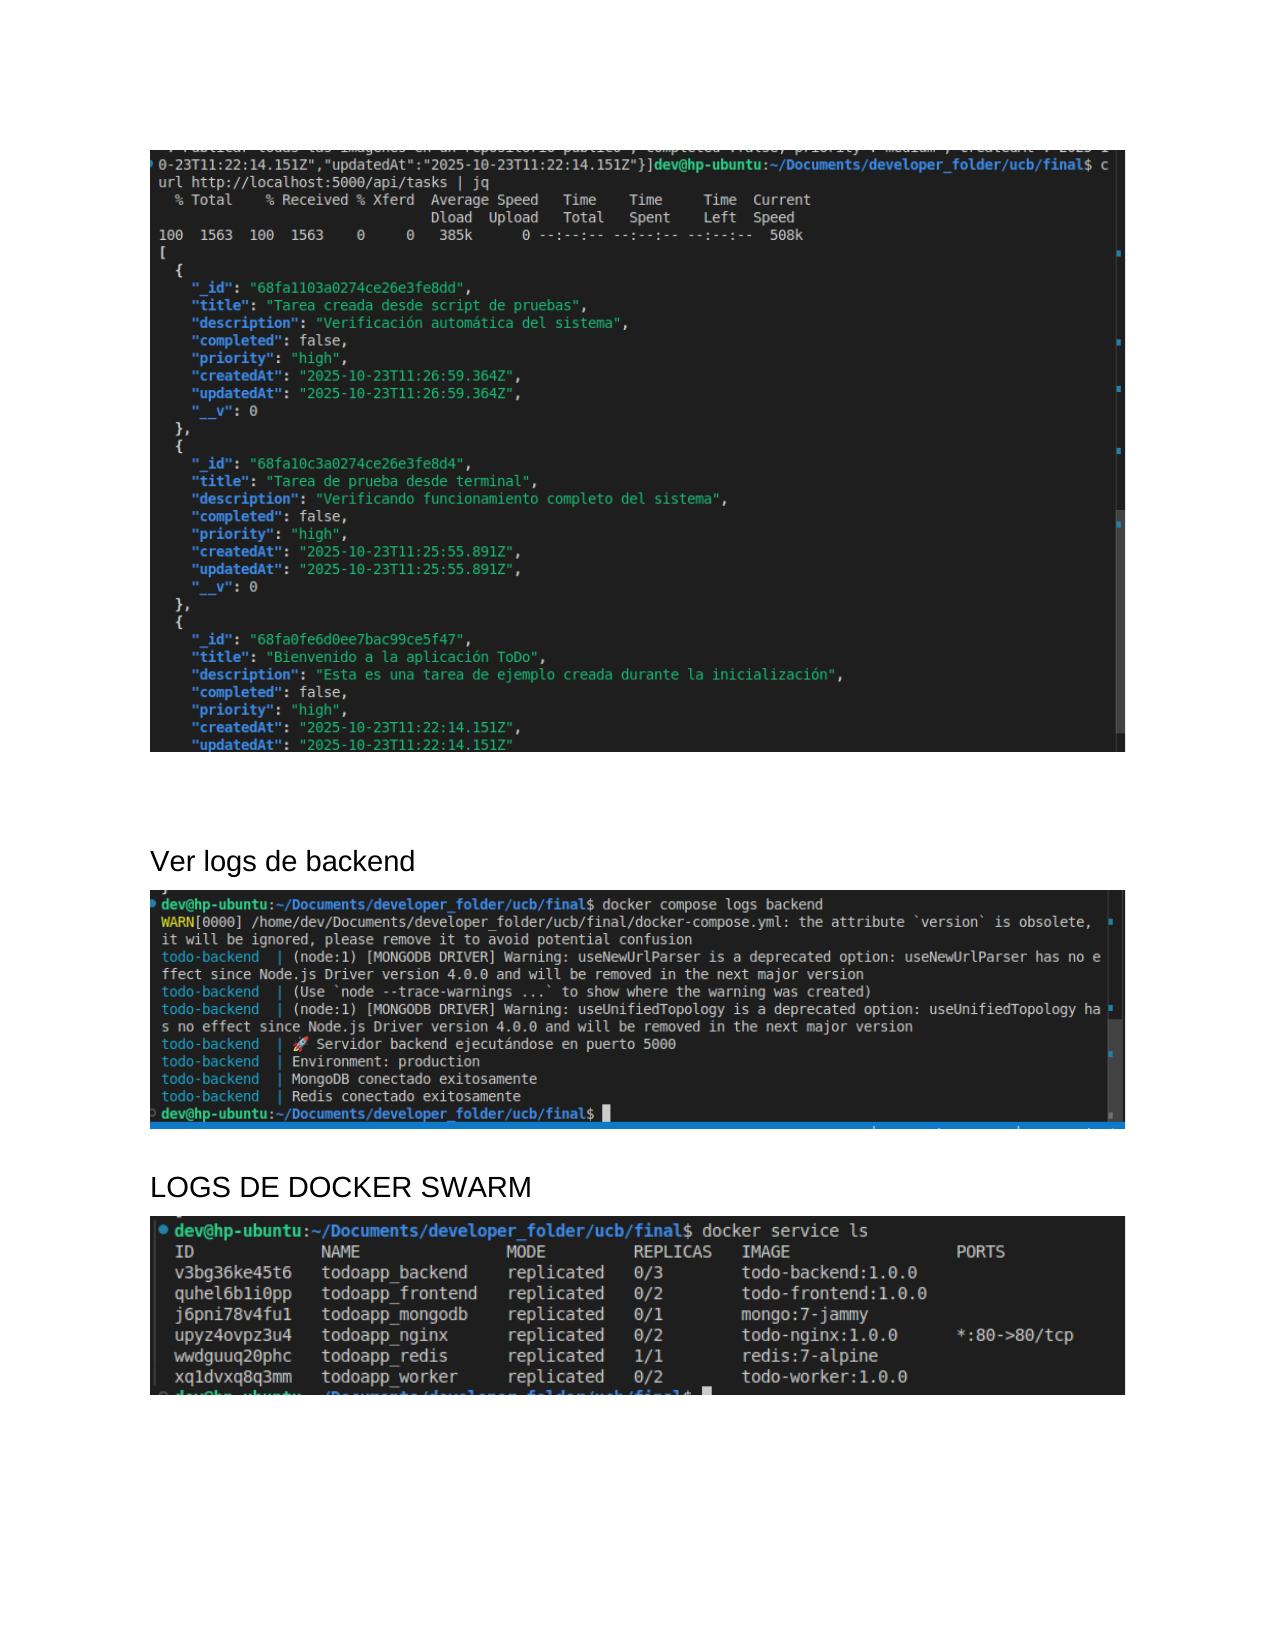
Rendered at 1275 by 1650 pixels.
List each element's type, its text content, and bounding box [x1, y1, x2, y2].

picture [150, 890, 1125, 1129]
subtitle Ver logs de backend [150, 844, 1125, 877]
picture [150, 150, 1125, 752]
subtitle LOGS DE DOCKER SWARM [150, 1170, 1125, 1203]
picture [150, 1216, 1125, 1395]
